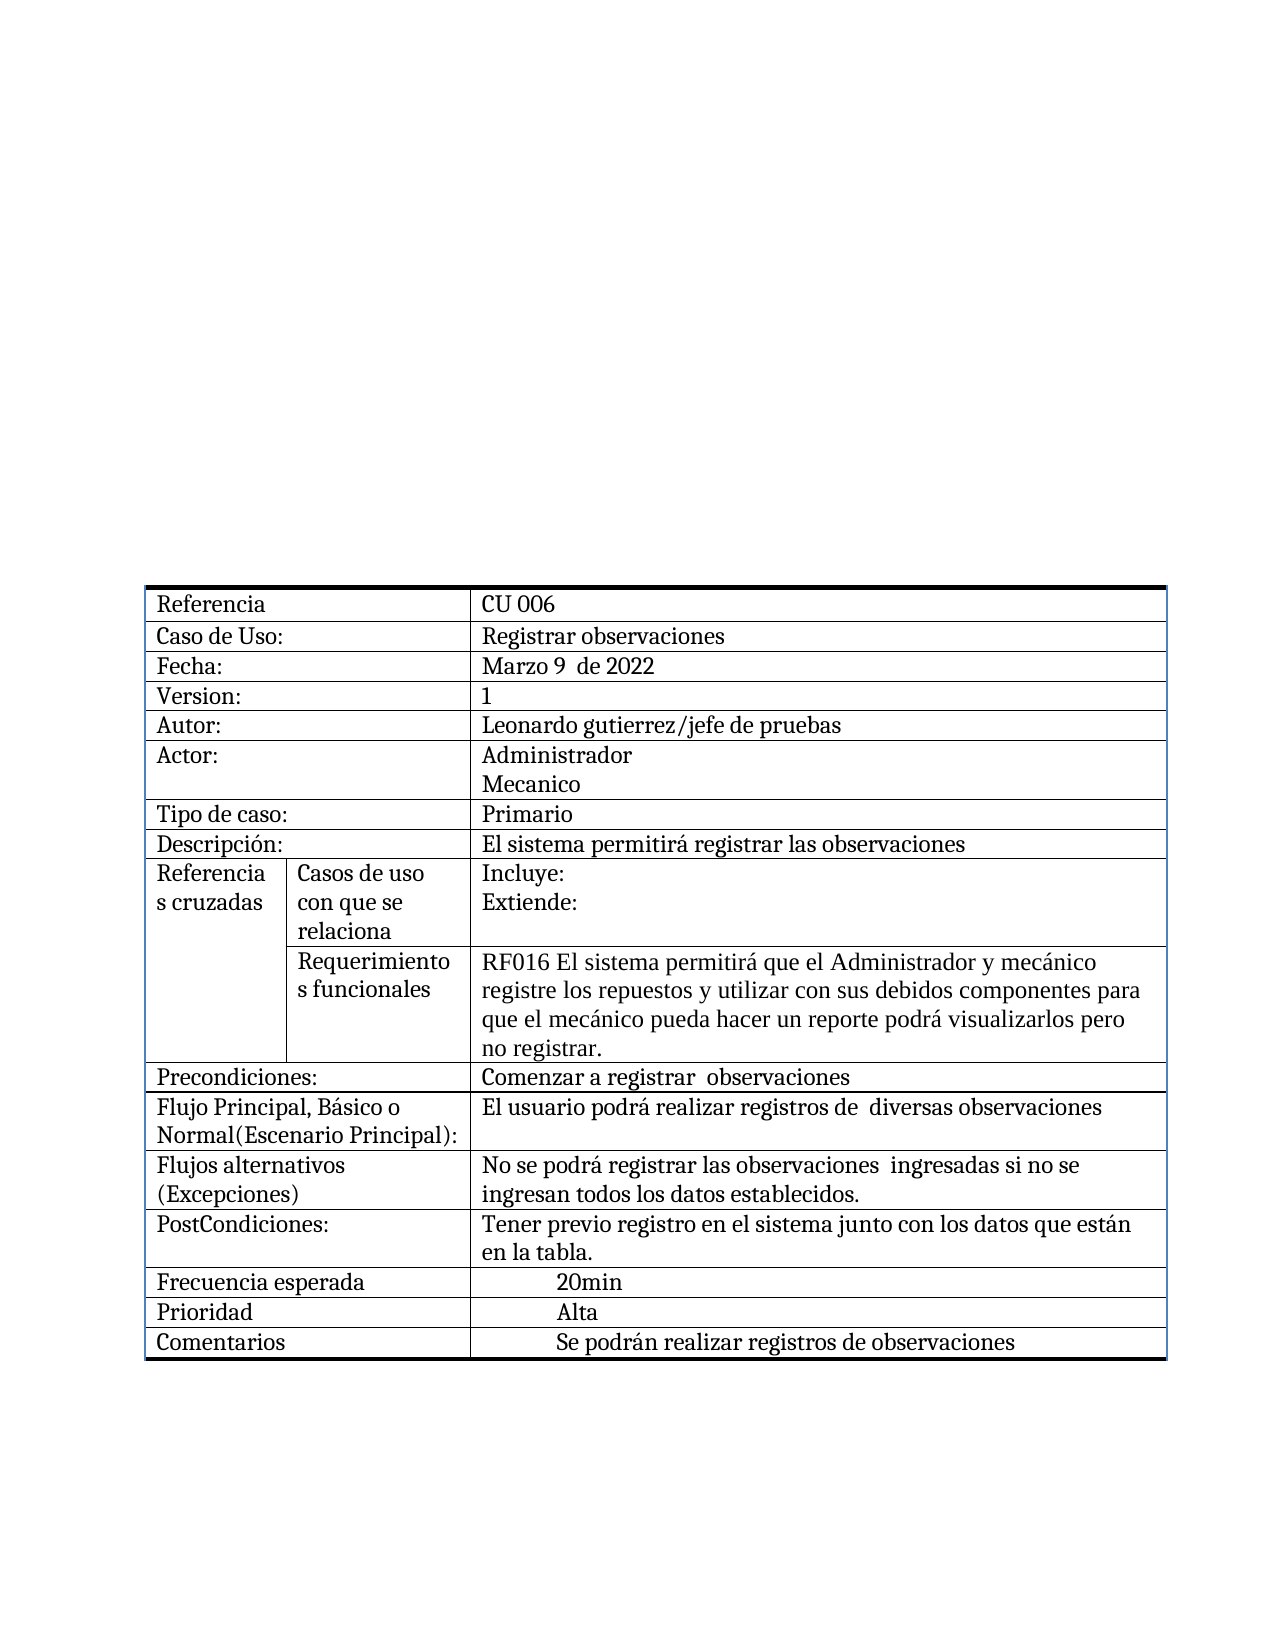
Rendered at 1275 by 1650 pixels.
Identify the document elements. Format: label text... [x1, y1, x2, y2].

table_cell Flujo Principal, Básico o Normal(Escenario Principal): [146, 1093, 470, 1150]
table_cell Version: [146, 682, 470, 710]
table_cell Se podrán realizar registros de observaciones [471, 1328, 1166, 1356]
table_cell Primario [471, 800, 1166, 828]
table_cell RF016 El sistema permitirá que el Administrador y mecánico registre los repuestos y utilizar con sus debidos componentes para que el mecánico pueda hacer un reporte podrá visualizarlos pero no registrar. [471, 947, 1166, 1062]
table_cell El usuario podrá realizar registros de diversas observaciones [471, 1093, 1166, 1150]
table_cell 1 [471, 682, 1166, 710]
table_cell Casos de uso con que se relaciona [287, 859, 470, 946]
table_cell Precondiciones: [146, 1063, 470, 1091]
table_cell Incluye: Extiende: [471, 859, 1166, 946]
table_cell Comenzar a registrar observaciones [471, 1063, 1166, 1091]
table_cell Comentarios [146, 1328, 470, 1356]
table_cell Prioridad [146, 1298, 470, 1327]
table_cell Frecuencia esperada [146, 1268, 470, 1297]
table_cell Referencias cruzadas [146, 859, 286, 1062]
table_cell Marzo 9 de 2022 [471, 652, 1166, 681]
table_cell Actor: [146, 741, 470, 799]
table_cell PostCondiciones: [146, 1210, 470, 1267]
table_cell Fecha: [146, 652, 470, 681]
table_cell Autor: [146, 711, 470, 740]
table_cell Flujos alternativos (Excepciones) [146, 1151, 470, 1208]
table_header CU 006 [471, 590, 1166, 621]
table_cell Tipo de caso: [146, 800, 470, 828]
table_cell Registrar observaciones [471, 622, 1166, 651]
table_cell Administrador Mecanico [471, 741, 1166, 799]
table_cell 20min [471, 1268, 1166, 1297]
table_cell Alta [471, 1298, 1166, 1327]
table_cell Tener previo registro en el sistema junto con los datos que están en la tabla. [471, 1210, 1166, 1267]
table_cell Requerimientos funcionales [287, 947, 470, 1062]
table_cell No se podrá registrar las observaciones ingresadas si no se ingresan todos los datos establecidos. [471, 1151, 1166, 1208]
table_cell Descripción: [146, 830, 470, 858]
table_header Referencia [146, 590, 470, 621]
table_cell Caso de Uso: [146, 622, 470, 651]
table_cell El sistema permitirá registrar las observaciones [471, 830, 1166, 858]
table_cell Leonardo gutierrez/jefe de pruebas [471, 711, 1166, 740]
